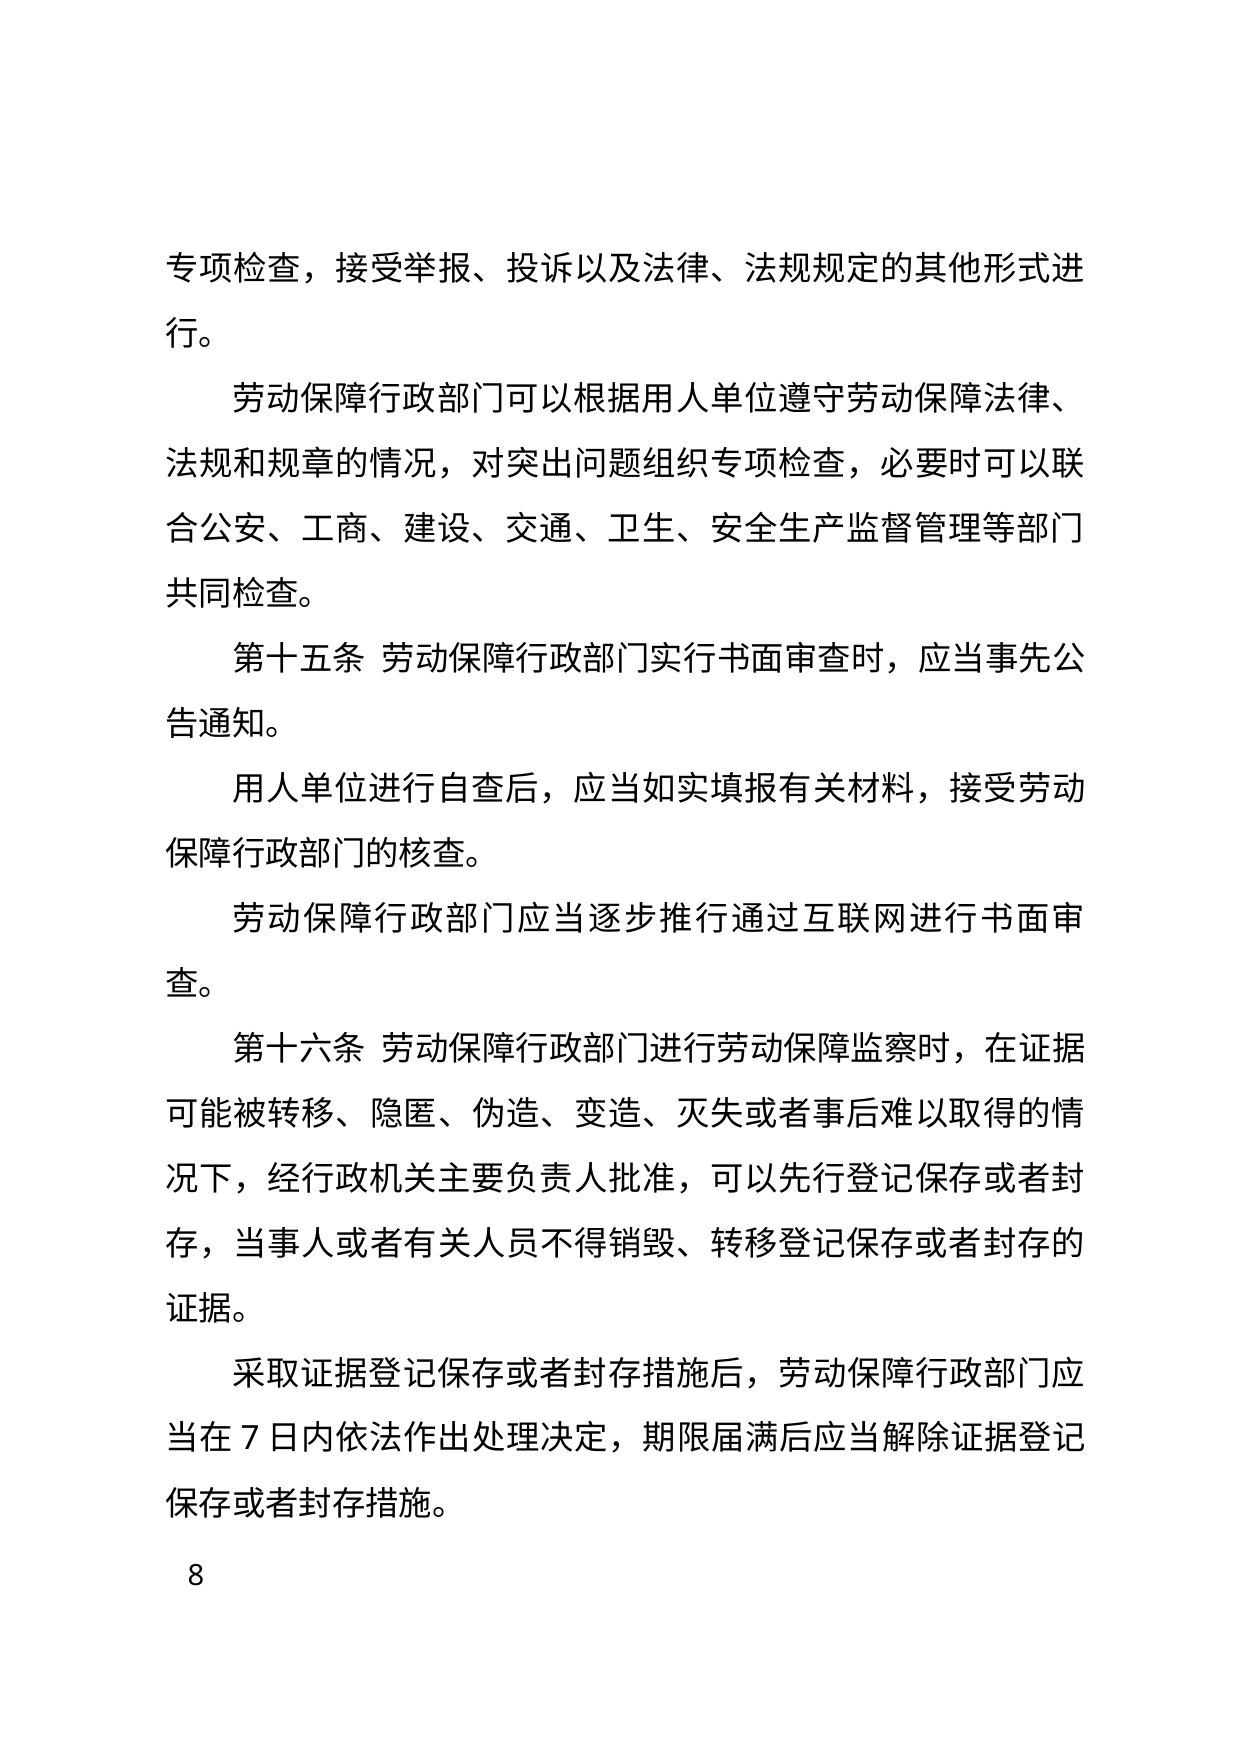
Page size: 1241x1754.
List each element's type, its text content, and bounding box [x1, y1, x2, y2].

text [165, 233, 1087, 363]
text 采取证据登记保存或者封存措施后，劳动保障行政部门应当在7日内依法作出处理决定，期限届满后应当解除证据登记保存或者封存措施。 [165, 1338, 1087, 1533]
text 劳动保障行政部门可以根据用人单位遵守劳动保障法律、法规和规章的情况，对突出问题组织专项检查，必要时可以联合公安、工商、建设、交通、卫生、安全生产监督管理等部门共同检查。 [165, 363, 1087, 623]
text 劳动保障行政部门应当逐步推行通过互联网进行书面审查。 [165, 883, 1087, 1013]
text 用人单位进行自查后，应当如实填报有关材料，接受劳动保障行政部门的核查。 [165, 753, 1087, 883]
text 第十五条 劳动保障行政部门实行书面审查时，应当事先公告通知。 [165, 623, 1087, 753]
text 第十六条 劳动保障行政部门进行劳动保障监察时，在证据可能被转移、隐匿、伪造、变造、灭失或者事后难以取得的情况下，经行政机关主要负责人批准，可以先行登记保存或者封存，当事人或者有关人员不得销毁、转移登记保存或者封存的证据。 [165, 1013, 1087, 1338]
